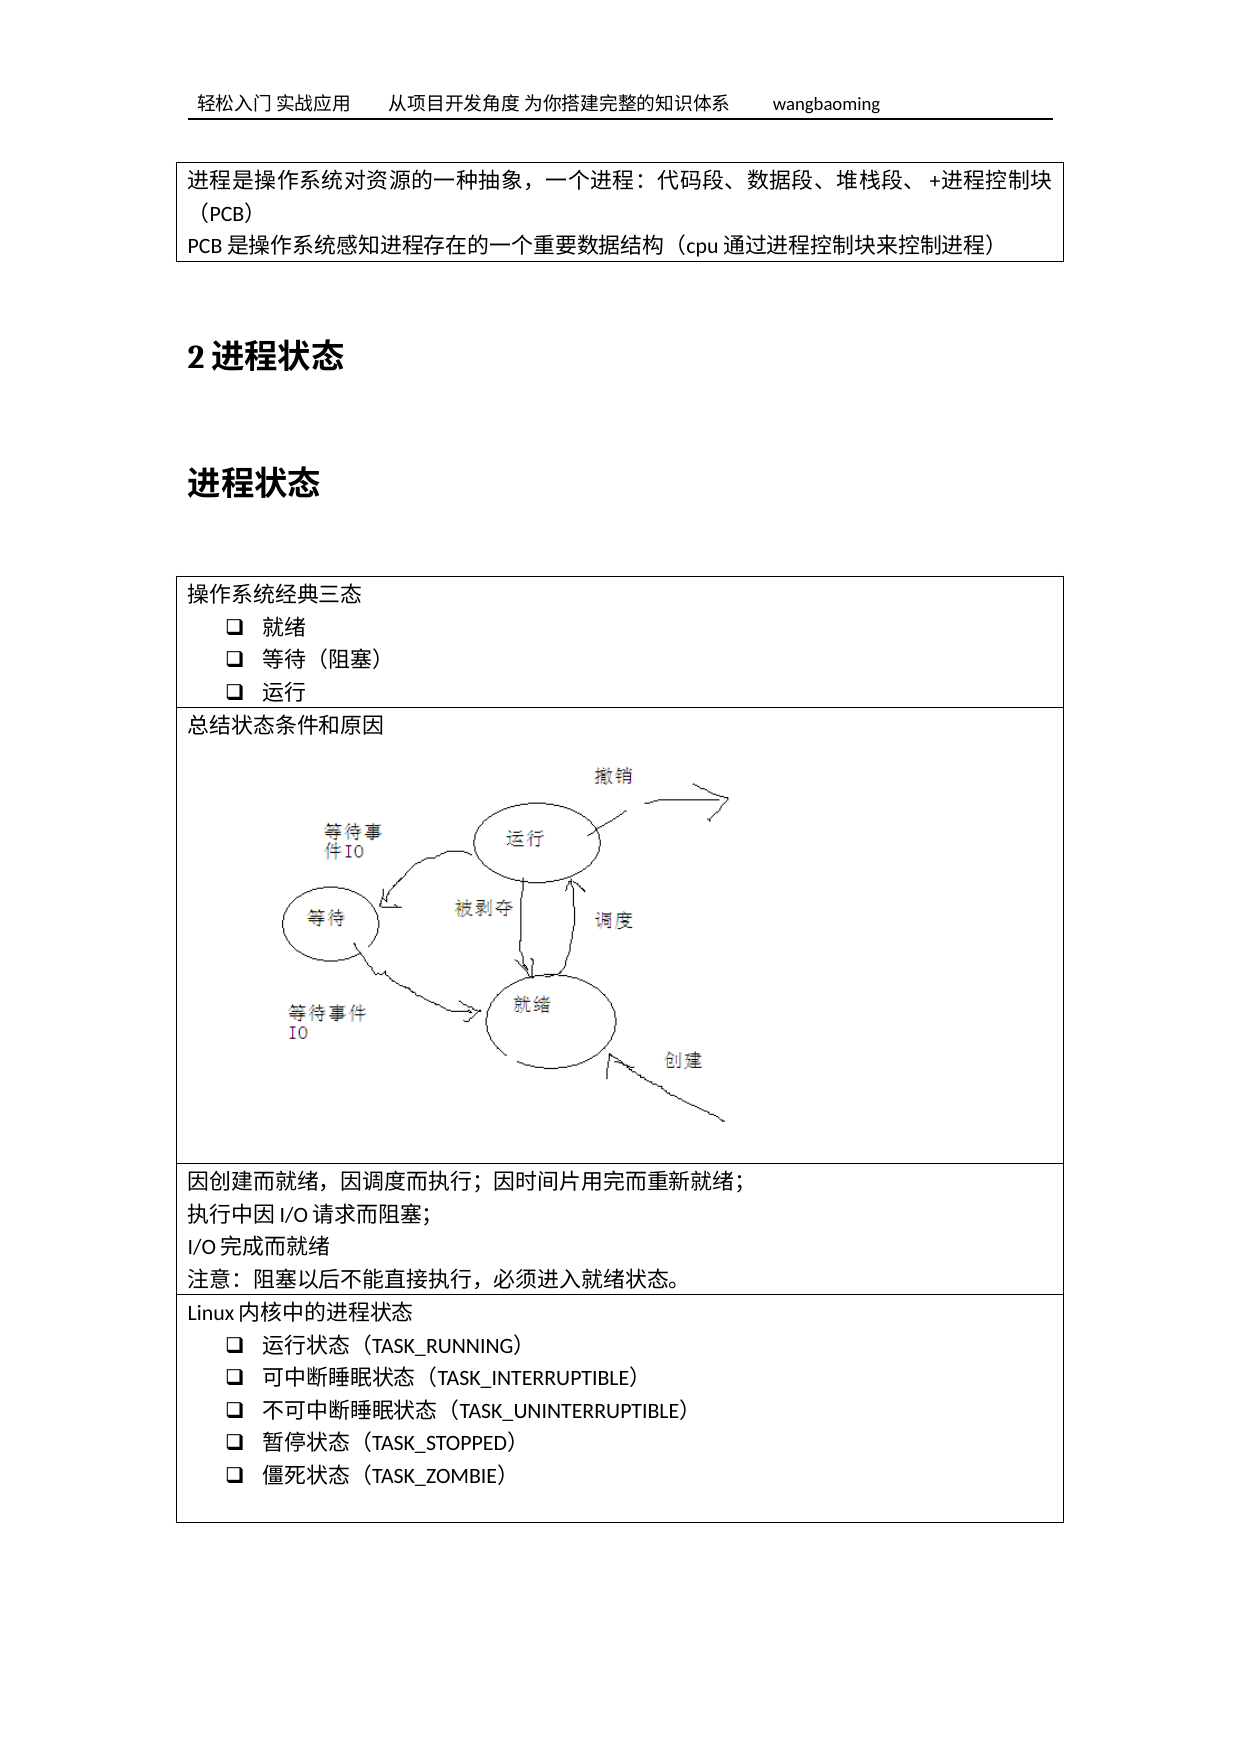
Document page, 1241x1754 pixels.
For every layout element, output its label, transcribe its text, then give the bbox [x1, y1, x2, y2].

picture [187, 740, 800, 1162]
table_cell 总结状态条件和原因 [177, 708, 1063, 1163]
table_cell 因创建而就绪，因调度而执行；因时间片用完而重新就绪； 执行中因I/O请求而阻塞； I/O完成而就绪 注意：阻塞以后不能直接执行，必须进入就绪状态。 [177, 1164, 1063, 1294]
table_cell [177, 163, 1063, 261]
table_header 操作系统经典三态 就绪 等待（阻塞） 运行 [177, 577, 1063, 707]
table_cell Linux内核中的进程状态 运行状态（TASK_RUNNING） 可中断睡眠状态（TASK_INTERRUPTIBLE） 不可中断睡眠状态（TASK_UNINTERRUPTIBLE） 暂停状态（TASK_STOPPED） 僵死状态（TASK_ZOMBIE） [177, 1295, 1063, 1522]
subtitle 进程状态 [187, 448, 1053, 513]
subtitle 2进程状态 [187, 321, 1053, 386]
